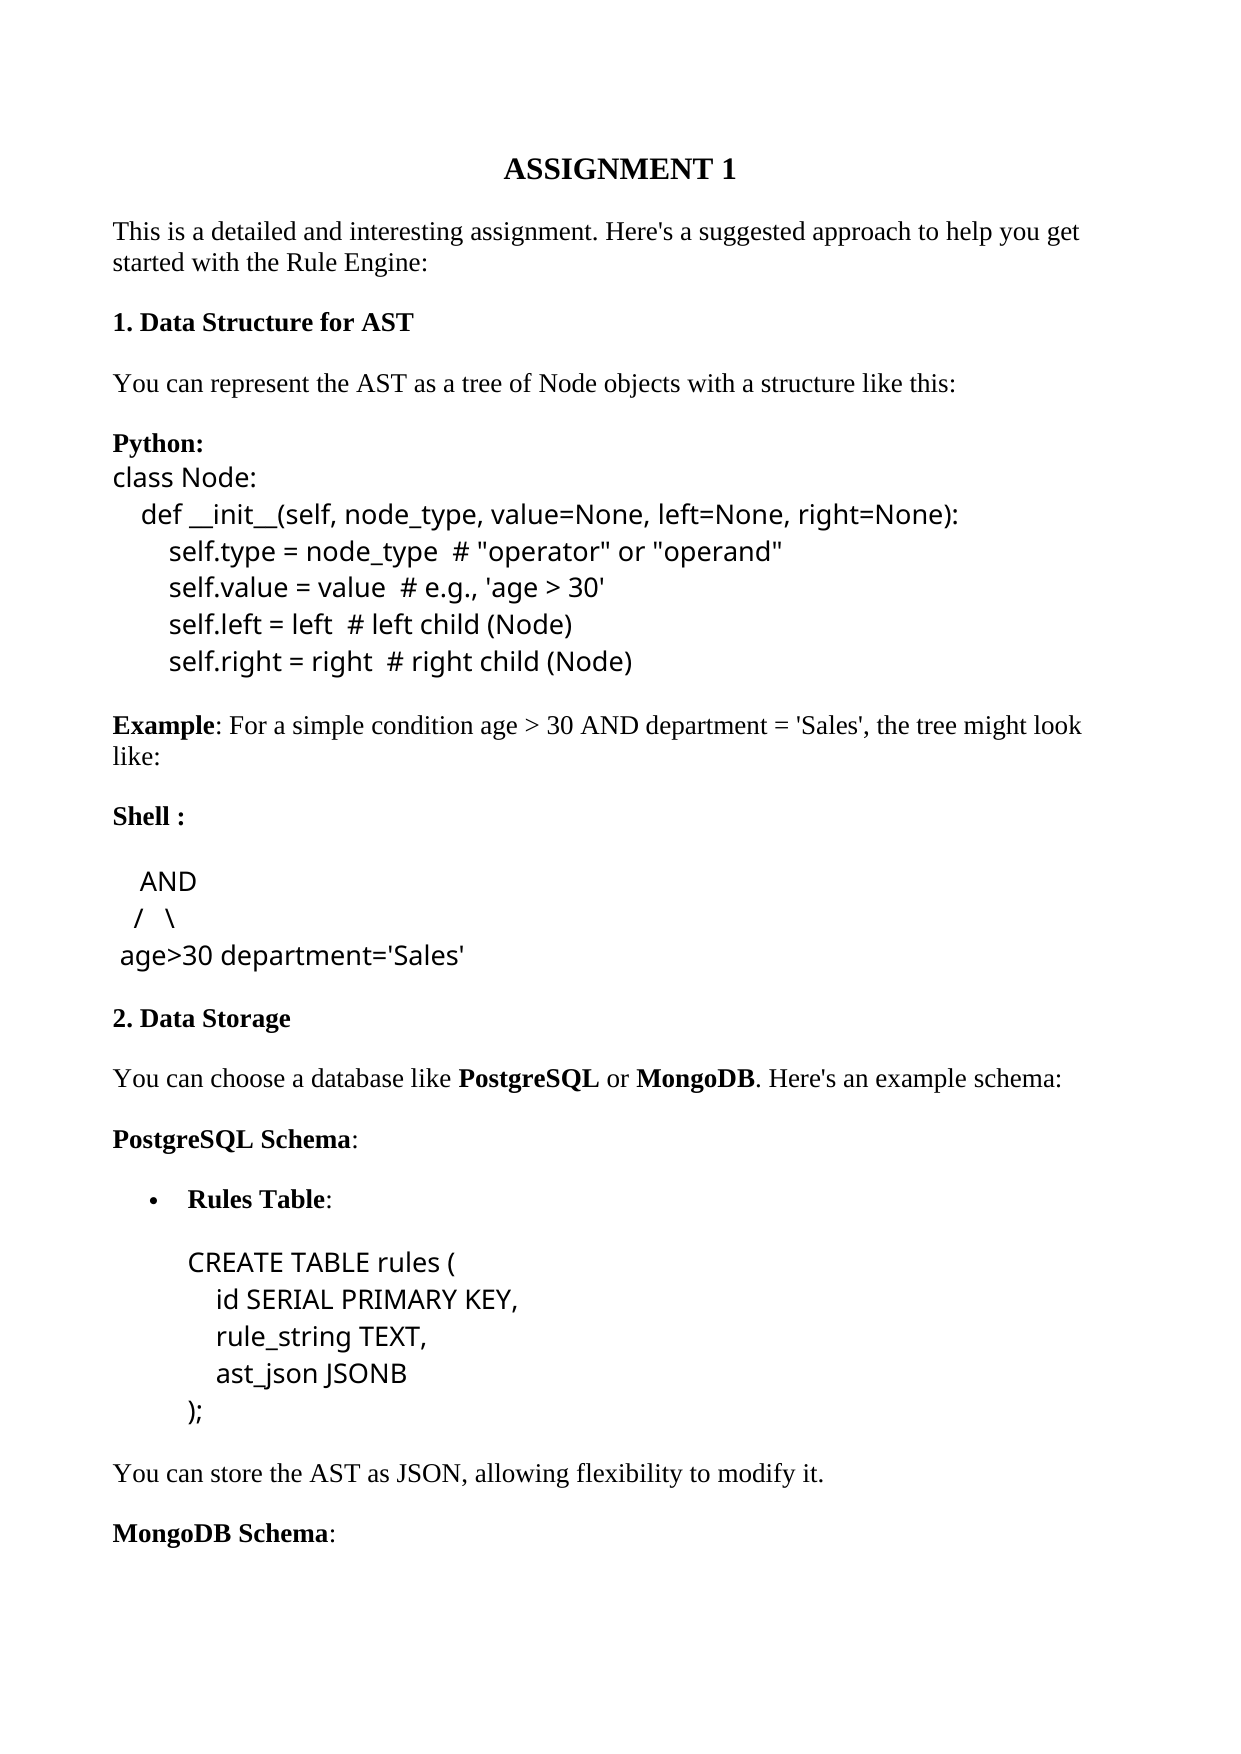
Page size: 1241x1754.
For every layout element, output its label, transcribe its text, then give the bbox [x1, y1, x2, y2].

text CREATE TABLE rules ( [187, 1243, 1128, 1280]
list Rules Table: [150, 1183, 1128, 1214]
text ast_json JSONB [187, 1354, 1128, 1391]
text self.value = value # e.g., 'age > 30' [112, 569, 1128, 606]
text You can represent the AST as a tree of Node objects with a structure like this: [112, 367, 1128, 398]
text Python: [112, 427, 1128, 458]
text self.left = left # left child (Node) [112, 606, 1128, 643]
text self.type = node_type # "operator" or "operand" [112, 532, 1128, 569]
text id SERIAL PRIMARY KEY, [187, 1280, 1128, 1317]
text You can choose a database like PostgreSQL or MongoDB. Here's an example schema: [112, 1063, 1128, 1094]
text This is a detailed and interesting assignment. Here's a suggested approach to help you get started with the Rule Engine: [112, 215, 1128, 277]
text You can store the AST as JSON, allowing flexibility to modify it. [112, 1457, 1128, 1488]
text age>30 department='Sales' [112, 936, 1128, 973]
text Example: For a simple condition age > 30 AND department = 'Sales', the tree might look like: [112, 709, 1128, 771]
text rule_string TEXT, [187, 1317, 1128, 1354]
text 1. Data Structure for AST [112, 307, 1128, 338]
text PostgreSQL Schema: [112, 1123, 1128, 1154]
text class Node: [112, 458, 1128, 495]
text / \ [112, 899, 1128, 936]
text Shell : [112, 800, 1128, 831]
text self.right = right # right child (Node) [112, 643, 1128, 679]
text ); [187, 1391, 1128, 1428]
text def __init__(self, node_type, value=None, left=None, right=None): [112, 495, 1128, 532]
text ASSIGNMENT 1 [112, 150, 1128, 186]
text MongoDB Schema: [112, 1517, 1128, 1548]
text 2. Data Storage [112, 1002, 1128, 1033]
text AND [112, 862, 1128, 899]
